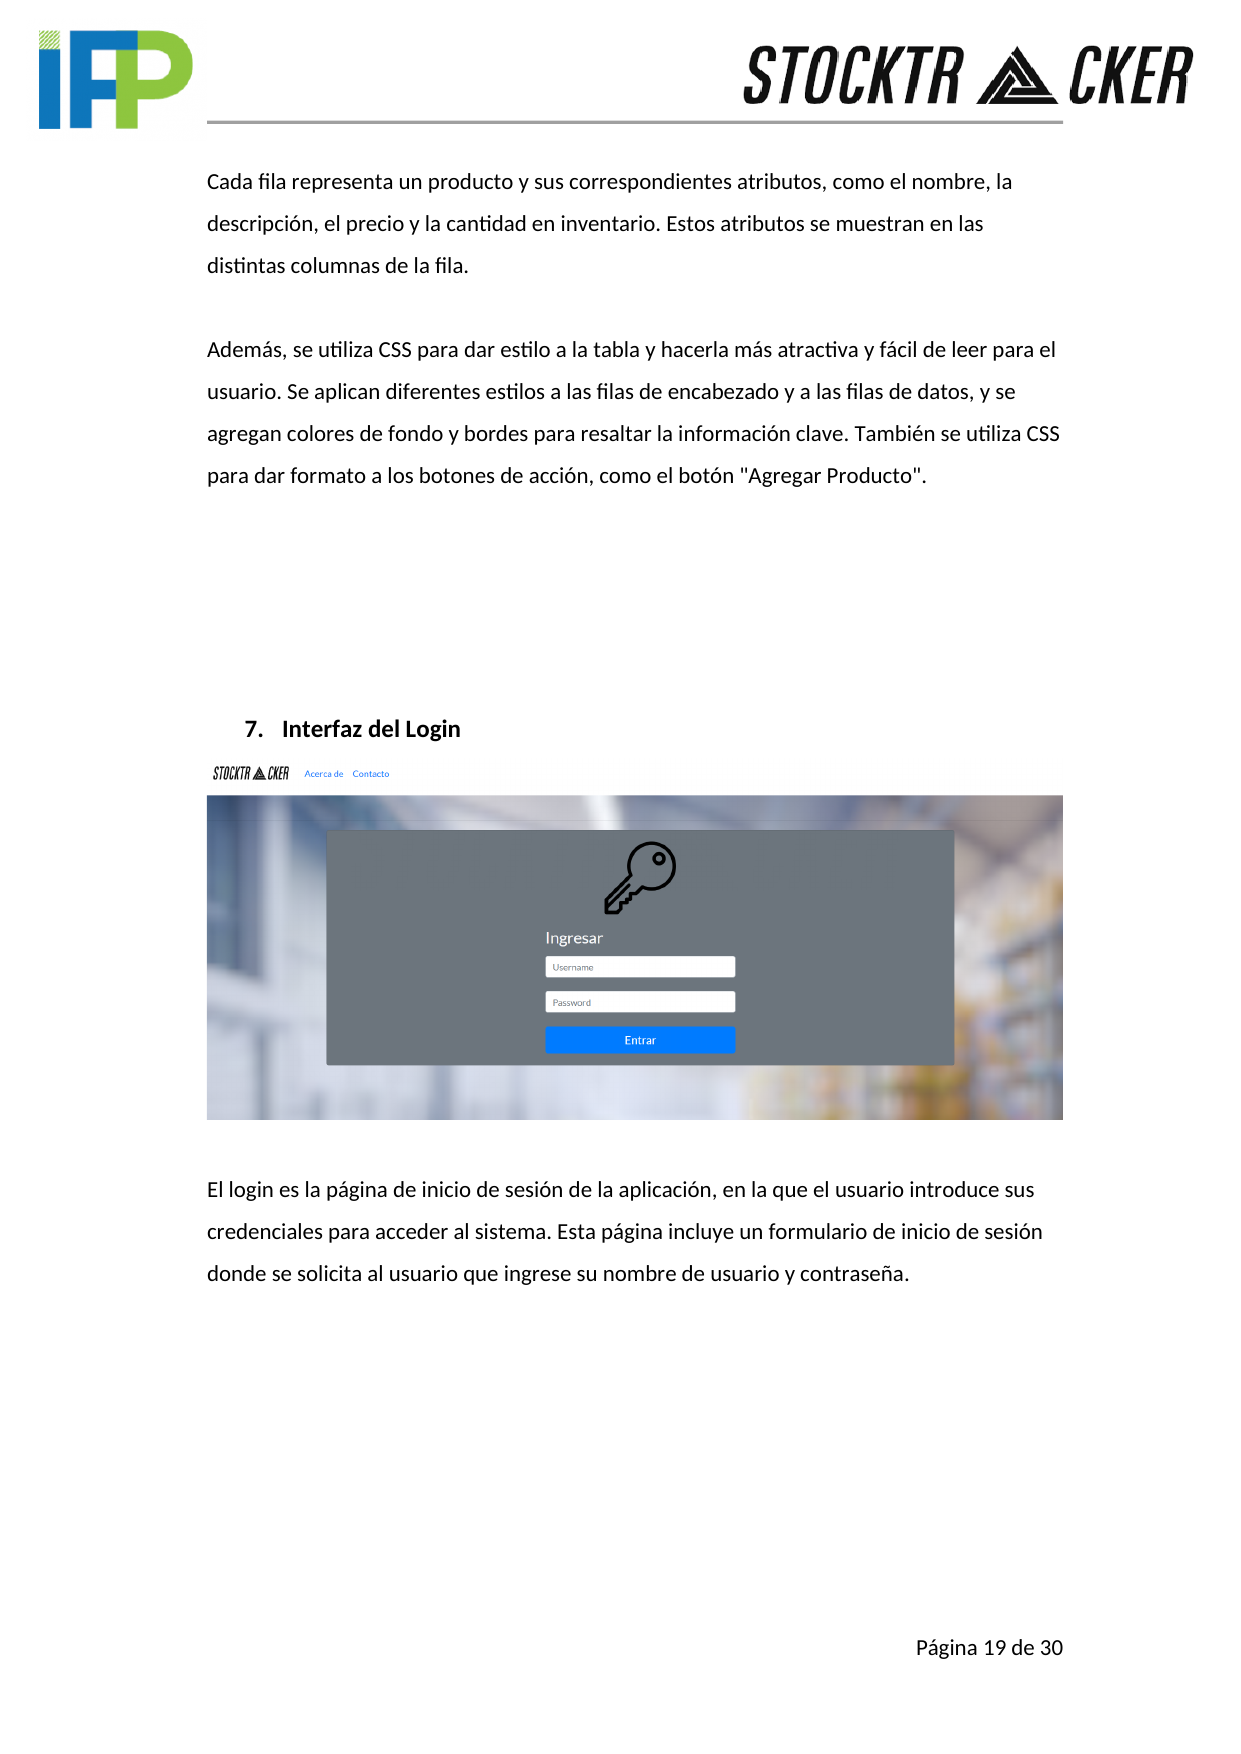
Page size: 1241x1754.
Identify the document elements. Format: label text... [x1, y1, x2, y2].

list Interfaz del Login [244, 713, 1063, 744]
text Además, se utiliza CSS para dar estilo a la tabla y hacerla más atractiva y fácil de leer para el usuario. Se aplican diferentes estilos a las filas de encabezado y a las filas de datos, y se agregan colores de fondo y bordes para resaltar la información clave. También se utiliza CSS para dar formato a los botones de acción, como el botón "Agregar Producto". [207, 335, 1063, 489]
picture [741, 37, 1201, 113]
text Cada fila representa un producto y sus correspondientes atributos, como el nombre, la descripción, el precio y la cantidad en inventario. Estos atributos se muestran en las distintas columnas de la fila. [207, 167, 1063, 279]
picture [25, 18, 207, 141]
text El login es la página de inicio de sesión de la aplicación, en la que el usuario introduce sus credenciales para acceder al sistema. Esta página incluye un formulario de inicio de sesión donde se solicita al usuario que ingrese su nombre de usuario y contraseña. [207, 1175, 1063, 1287]
picture [206, 758, 1063, 1120]
